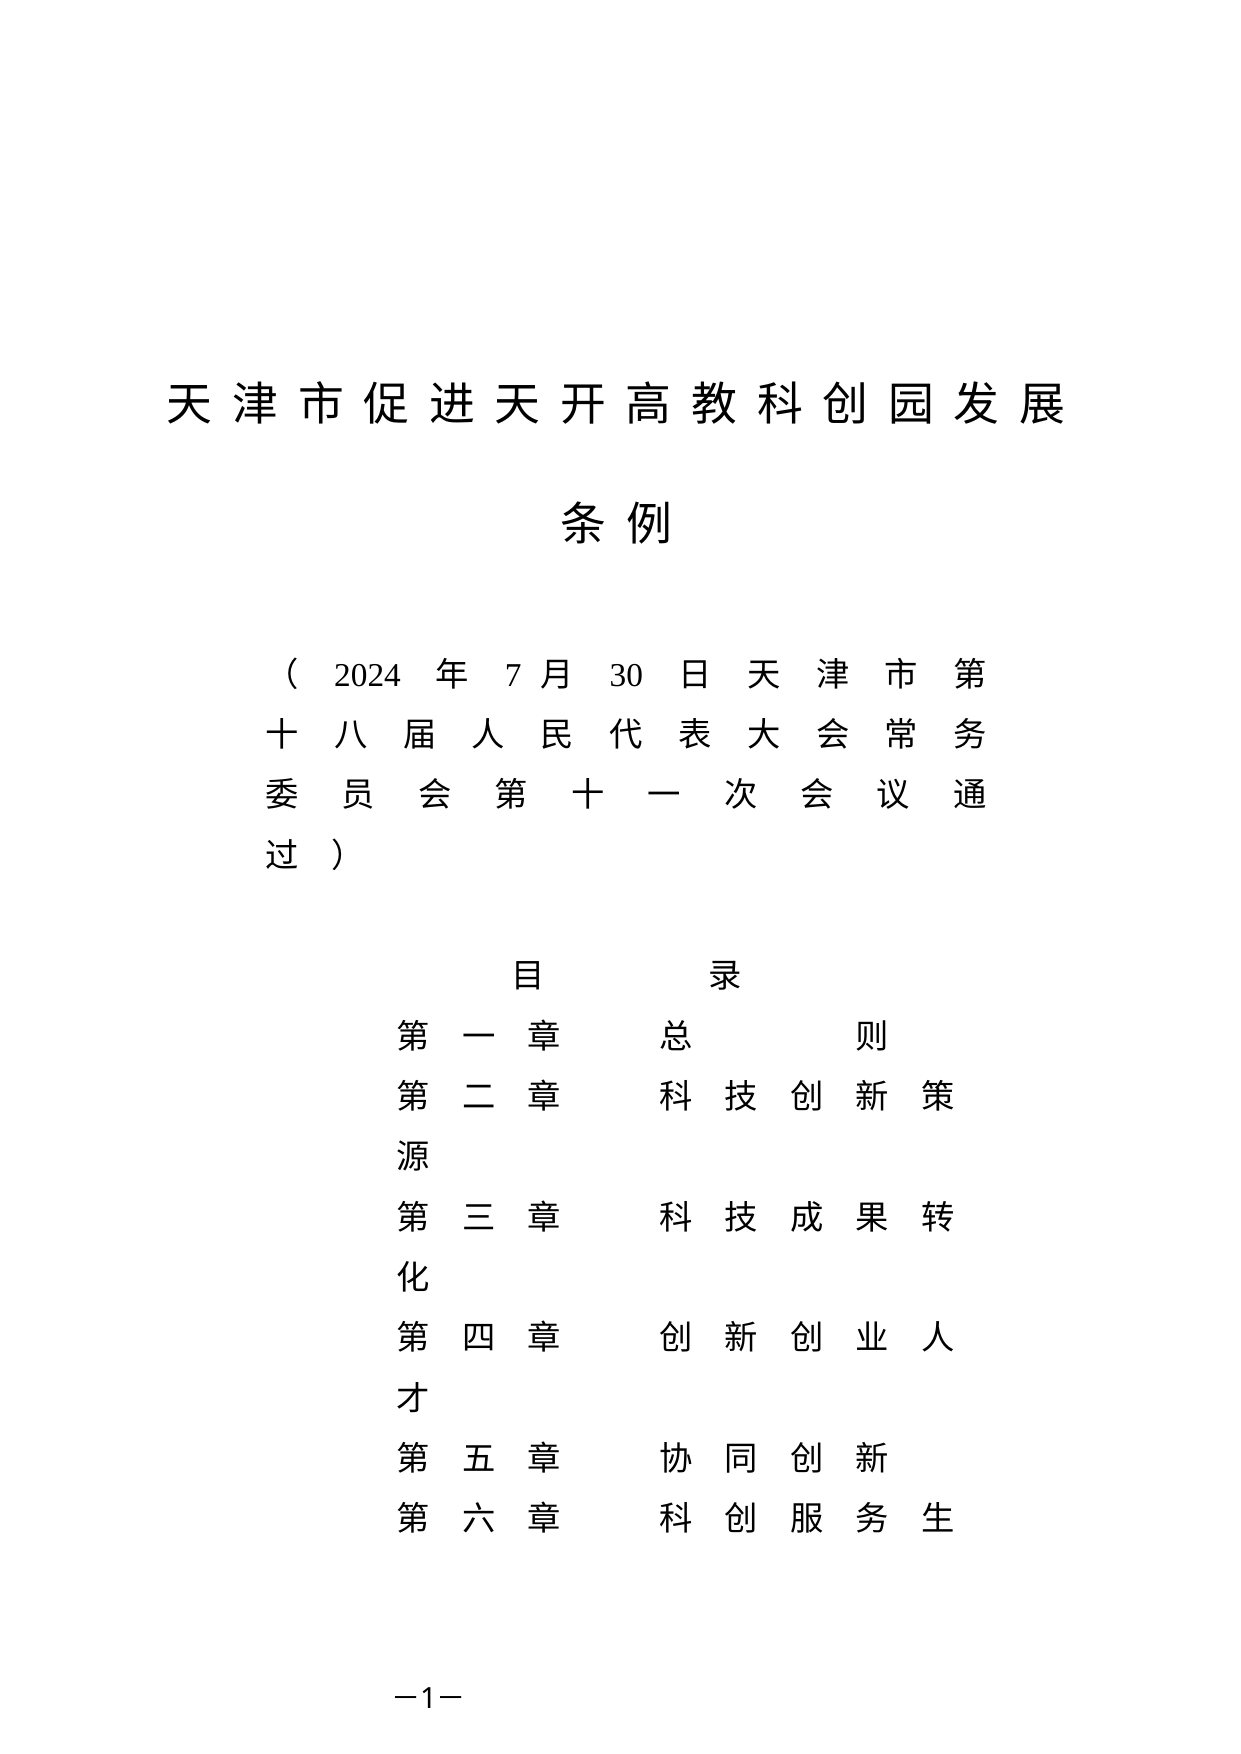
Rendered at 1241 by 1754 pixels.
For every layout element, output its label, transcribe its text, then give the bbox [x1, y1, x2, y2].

subtitle 天津市促进天开高教科创园发展条例 [167, 340, 1085, 581]
text 第五章 协同创新 [364, 1426, 1019, 1486]
text 第三章 科技成果转化 [364, 1184, 1019, 1305]
text 第一章 总 则 [364, 1003, 1019, 1064]
text （2024年7月30日天津市第十八届人民代表大会常务委员会第十一次会议通过） [232, 642, 1019, 883]
text 目 录 [232, 943, 1019, 1003]
text 第二章 科技创新策源 [364, 1064, 1019, 1184]
text 第六章 科创服务生态 [364, 1486, 1019, 1546]
text 第四章 创新创业人才 [364, 1305, 1019, 1426]
